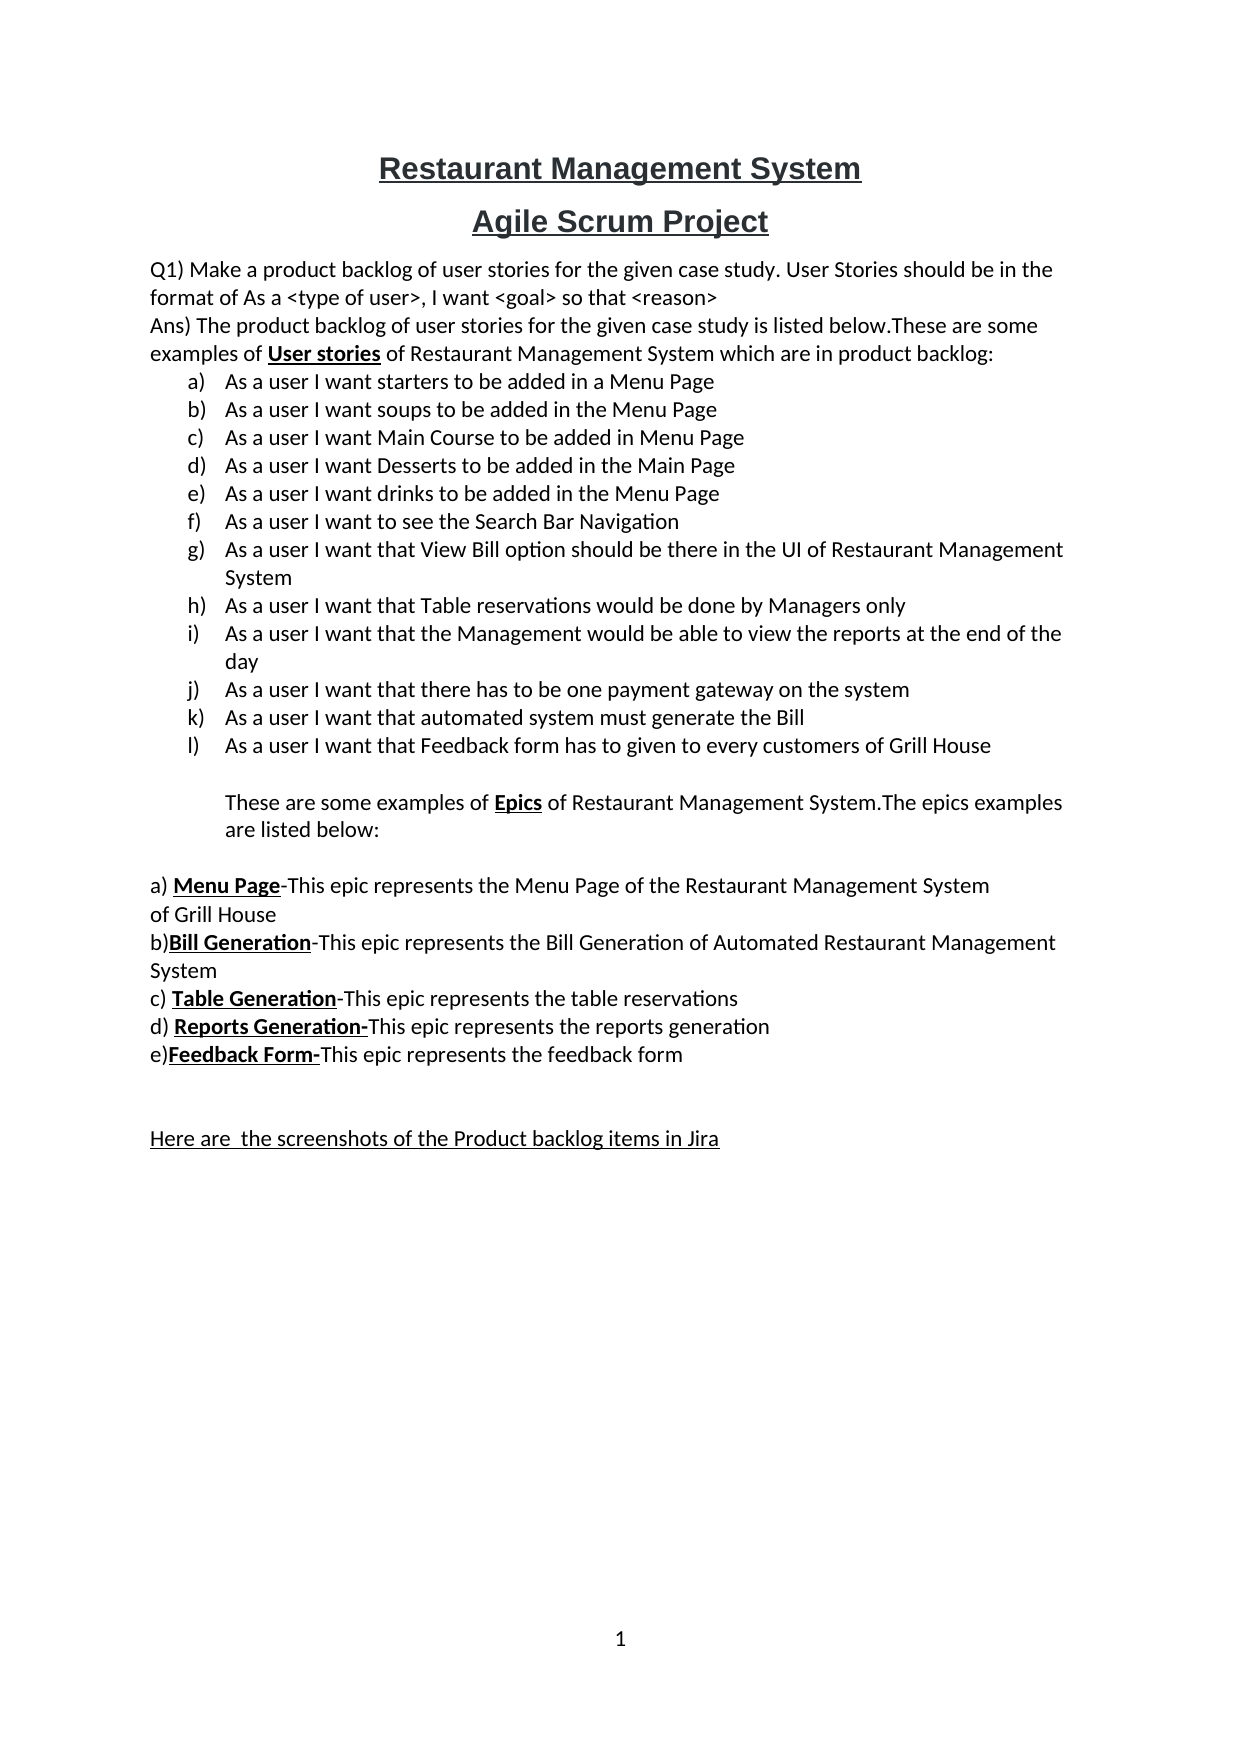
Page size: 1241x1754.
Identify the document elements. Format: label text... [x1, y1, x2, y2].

list As a user I want that there has to be one payment gateway on the system [187, 676, 1090, 703]
list As a user I want Main Course to be added in Menu Page [187, 423, 1090, 451]
list As a user I want drinks to be added in the Menu Page [187, 479, 1090, 507]
list As a user I want soups to be added in the Menu Page [187, 395, 1090, 423]
list As a user I want that Table reservations would be done by Managers only [187, 591, 1090, 619]
text These are some examples of Epics of Restaurant Management System.The epics examples are listed below: [225, 788, 1090, 844]
text b)Bill Generation-This epic represents the Bill Generation of Automated Restaurant Management System [150, 928, 1090, 984]
list As a user I want that Feedback form has to given to every customers of Grill House [187, 732, 1090, 759]
list As a user I want that View Bill option should be there in the UI of Restaurant Management System [187, 535, 1090, 591]
text c) Table Generation-This epic represents the table reservations [150, 984, 1090, 1012]
text d) Reports Generation-This epic represents the reports generation [150, 1012, 1090, 1040]
list As a user I want that automated system must generate the Bill [187, 703, 1090, 732]
text of Grill House [150, 900, 1090, 928]
text Agile Scrum Project [150, 203, 1090, 238]
list As a user I want that the Management would be able to view the reports at the end of the day [187, 619, 1090, 676]
list As a user I want Desserts to be added in the Main Page [187, 451, 1090, 479]
list As a user I want starters to be added in a Menu Page [187, 367, 1090, 395]
text e)Feedback Form-This epic represents the feedback form [150, 1040, 1090, 1068]
text Ans) The product backlog of user stories for the given case study is listed below.These are some examples of User stories of Restaurant Management System which are in product backlog: [150, 311, 1090, 367]
text Q1) Make a product backlog of user stories for the given case study. User Stories should be in the format of As a <type of user>, I want <goal> so that <reason> [150, 255, 1090, 311]
text Restaurant Management System [150, 150, 1090, 186]
list As a user I want to see the Search Bar Navigation [187, 507, 1090, 535]
text Here are the screenshots of the Product backlog items in Jira [150, 1124, 1090, 1152]
text a) Menu Page-This epic represents the Menu Page of the Restaurant Management System [150, 872, 1090, 900]
